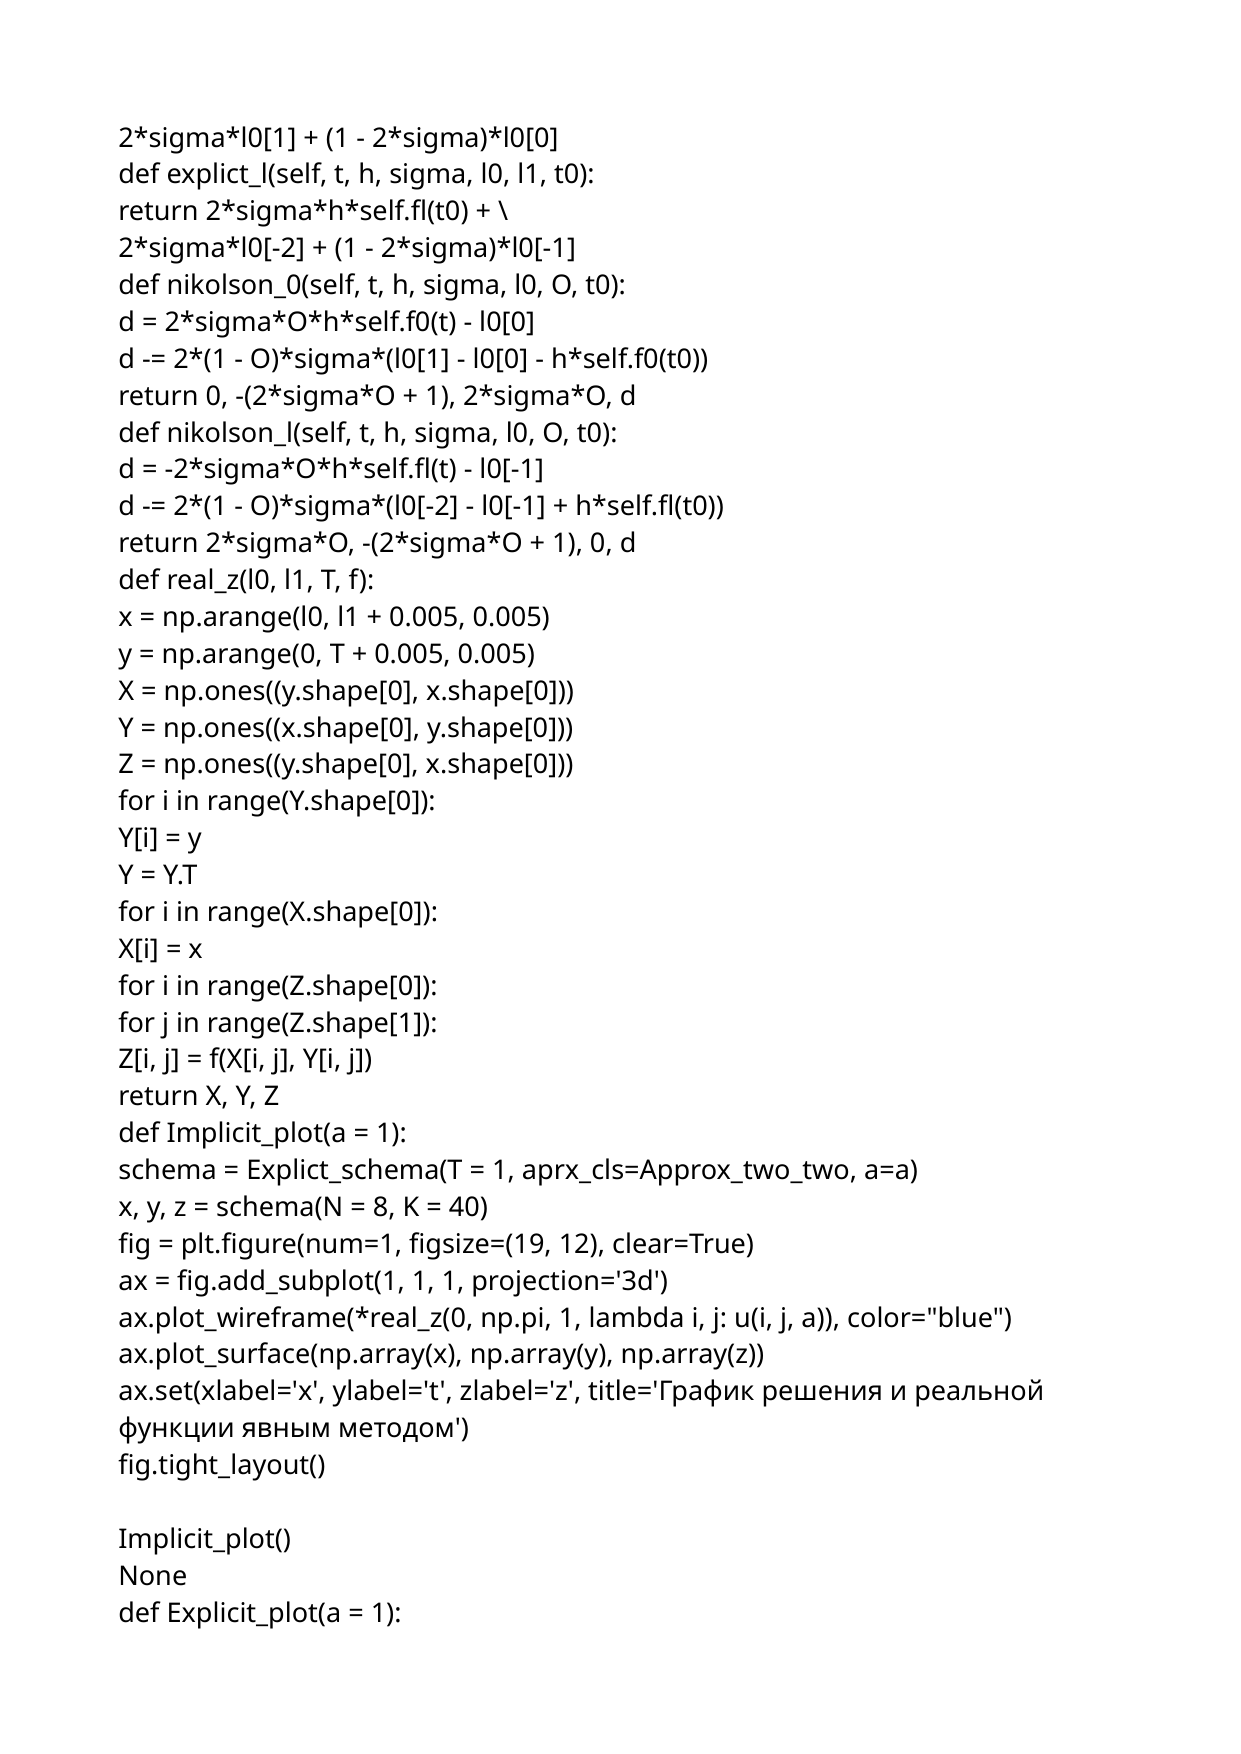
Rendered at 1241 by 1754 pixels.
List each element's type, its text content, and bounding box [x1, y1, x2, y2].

text x = np.arange(l0, l1 + 0.005, 0.005) [118, 597, 1122, 634]
text X = np.ones((y.shape[0], x.shape[0])) [118, 671, 1122, 708]
text ax.plot_surface(np.array(x), np.array(y), np.array(z)) [118, 1335, 1122, 1372]
text d = 2*sigma*O*h*self.f0(t) - l0[0] [118, 302, 1122, 339]
text def nikolson_0(self, t, h, sigma, l0, O, t0): [118, 266, 1122, 302]
text return 0, -(2*sigma*O + 1), 2*sigma*O, d [118, 376, 1122, 413]
text Y[i] = y [118, 819, 1122, 856]
text X[i] = x [118, 929, 1122, 966]
text for i in range(X.shape[0]): [118, 892, 1122, 929]
text d -= 2*(1 - O)*sigma*(l0[1] - l0[0] - h*self.f0(t0)) [118, 339, 1122, 376]
text return X, Y, Z [118, 1077, 1122, 1114]
text schema = Explict_schema(T = 1, aprx_cls=Approx_two_two, a=a) [118, 1151, 1122, 1187]
text d = -2*sigma*O*h*self.fl(t) - l0[-1] [118, 450, 1122, 487]
text for i in range(Z.shape[0]): [118, 966, 1122, 1003]
text y = np.arange(0, T + 0.005, 0.005) [118, 634, 1122, 671]
text for j in range(Z.shape[1]): [118, 1003, 1122, 1040]
text ax = fig.add_subplot(1, 1, 1, projection='3d') [118, 1261, 1122, 1298]
text Y = np.ones((x.shape[0], y.shape[0])) [118, 708, 1122, 745]
text 2*sigma*l0[-2] + (1 - 2*sigma)*l0[-1] [118, 229, 1122, 266]
text def nikolson_l(self, t, h, sigma, l0, O, t0): [118, 413, 1122, 450]
text def explict_l(self, t, h, sigma, l0, l1, t0): [118, 155, 1122, 192]
text def Explicit_plot(a = 1): [118, 1593, 1122, 1630]
text Z = np.ones((y.shape[0], x.shape[0])) [118, 745, 1122, 782]
text Z[i, j] = f(X[i, j], Y[i, j]) [118, 1040, 1122, 1077]
text def real_z(l0, l1, T, f): [118, 561, 1122, 597]
text Y = Y.T [118, 856, 1122, 892]
text for i in range(Y.shape[0]): [118, 782, 1122, 819]
text x, y, z = schema(N = 8, K = 40) [118, 1187, 1122, 1224]
text Implicit_plot() [118, 1519, 1122, 1556]
text ax.set(xlabel='x', ylabel='t', zlabel='z', title='График решения и реальной функции явным методом') [118, 1372, 1122, 1446]
text return 2*sigma*h*self.fl(t0) + \ [118, 192, 1122, 229]
text return 2*sigma*O, -(2*sigma*O + 1), 0, d [118, 524, 1122, 561]
text ax.plot_wireframe(*real_z(0, np.pi, 1, lambda i, j: u(i, j, a)), color="blue") [118, 1298, 1122, 1335]
text 2*sigma*l0[1] + (1 - 2*sigma)*l0[0] [118, 118, 1122, 155]
text fig = plt.figure(num=1, figsize=(19, 12), clear=True) [118, 1224, 1122, 1261]
text def Implicit_plot(a = 1): [118, 1114, 1122, 1151]
text fig.tight_layout() [118, 1446, 1122, 1482]
text d -= 2*(1 - O)*sigma*(l0[-2] - l0[-1] + h*self.fl(t0)) [118, 487, 1122, 524]
text None [118, 1556, 1122, 1593]
